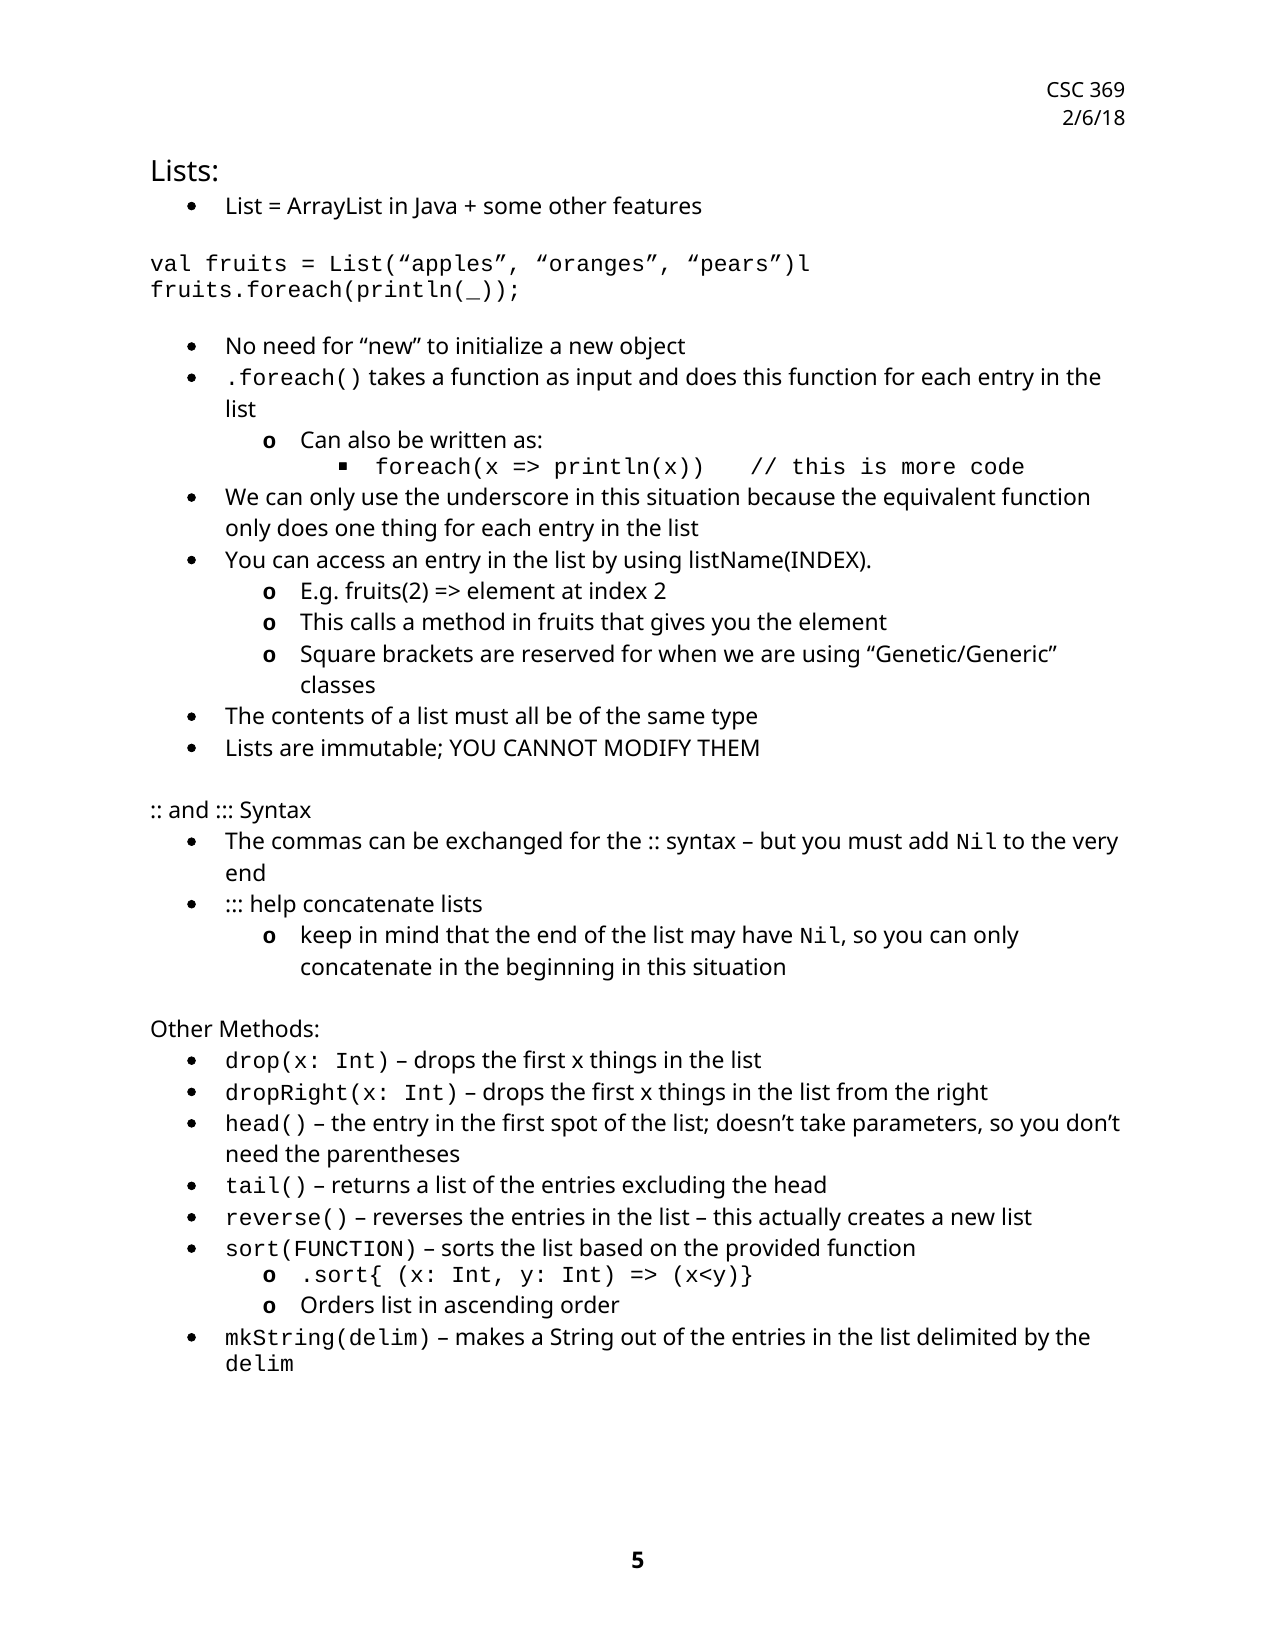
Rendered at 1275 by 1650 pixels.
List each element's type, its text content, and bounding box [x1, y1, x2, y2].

list tail() – returns a list of the entries excluding the head [187, 1169, 1125, 1201]
text Other Methods: [150, 1013, 1125, 1044]
list You can access an entry in the list by using listName(INDEX). [187, 544, 1125, 575]
text fruits.foreach(println(_)); [150, 278, 1125, 304]
list .foreach() takes a function as input and does this function for each entry in the list [187, 361, 1125, 424]
list Orders list in ascending order [262, 1289, 1125, 1321]
list Can also be written as: [262, 424, 1125, 455]
list drop(x: Int) – drops the first x things in the list [187, 1044, 1125, 1076]
list ::: help concatenate lists [187, 888, 1125, 919]
text Lists: [150, 150, 1125, 190]
list No need for “new” to initialize a new object [187, 330, 1125, 361]
list List = ArrayList in Java + some other features [187, 190, 1125, 221]
list Square brackets are reserved for when we are using “Genetic/Generic” classes [262, 638, 1125, 700]
text :: and ::: Syntax [150, 794, 1125, 825]
list The contents of a list must all be of the same type [187, 700, 1125, 731]
list dropRight(x: Int) – drops the first x things in the list from the right [187, 1076, 1125, 1107]
list This calls a method in fruits that gives you the element [262, 606, 1125, 638]
list foreach(x => println(x)) // this is more code [337, 455, 1125, 481]
list E.g. fruits(2) => element at index 2 [262, 575, 1125, 606]
text val fruits = List(“apples”, “oranges”, “pears”)l [150, 252, 1125, 278]
list mkString(delim) – makes a String out of the entries in the list delimited by the delim [187, 1321, 1125, 1378]
list sort(FUNCTION) – sorts the list based on the provided function [187, 1232, 1125, 1263]
list We can only use the underscore in this situation because the equivalent function only does one thing for each entry in the list [187, 481, 1125, 544]
list .sort{ (x: Int, y: Int) => (x<y)} [262, 1263, 1125, 1289]
list head() – the entry in the first spot of the list; doesn’t take parameters, so you don’t need the parentheses [187, 1107, 1125, 1169]
list reverse() – reverses the entries in the list – this actually creates a new list [187, 1201, 1125, 1232]
list keep in mind that the end of the list may have Nil, so you can only concatenate in the beginning in this situation [262, 919, 1125, 982]
list The commas can be exchanged for the :: syntax – but you must add Nil to the very end [187, 825, 1125, 888]
list Lists are immutable; YOU CANNOT MODIFY THEM [187, 731, 1125, 763]
